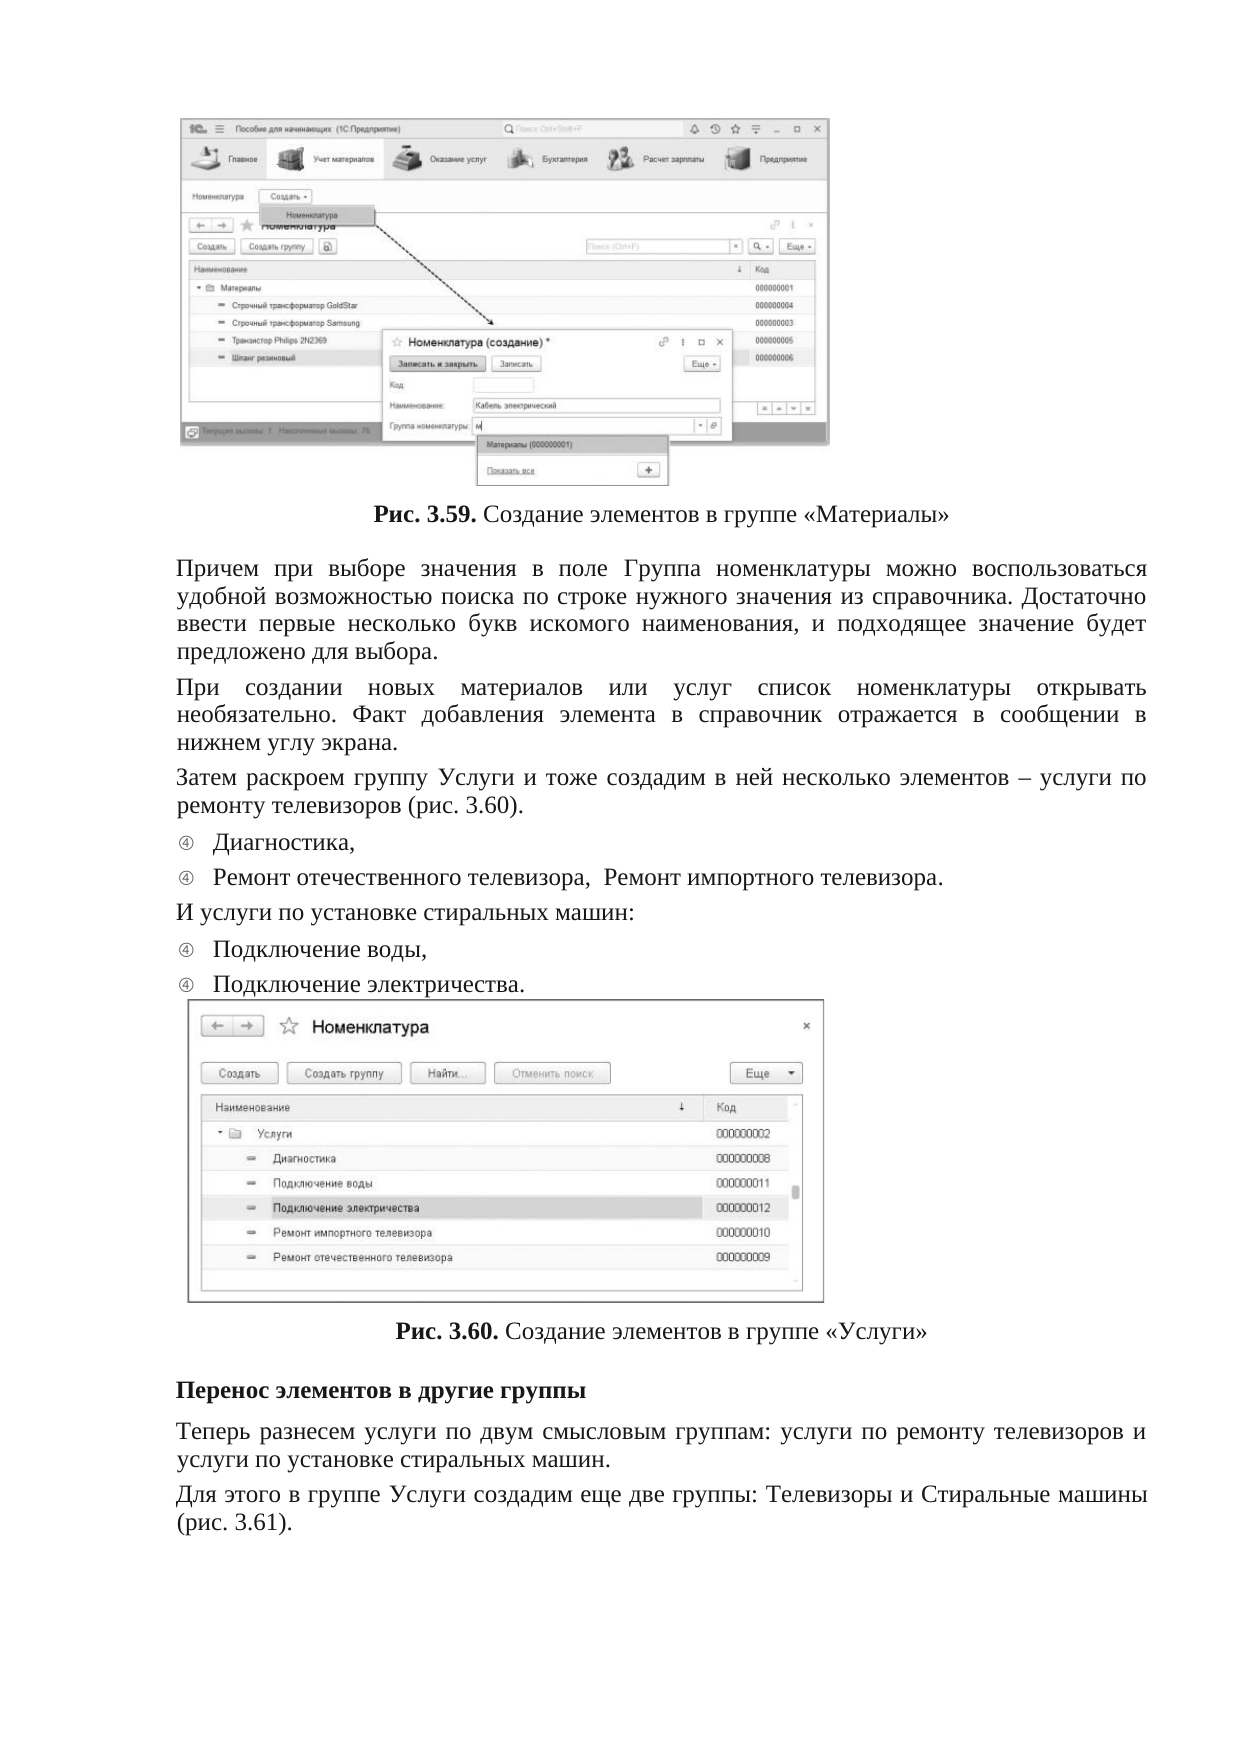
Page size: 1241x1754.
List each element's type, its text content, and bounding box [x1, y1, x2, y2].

list Подключение электричества. [177, 969, 1152, 998]
text Затем раскроем группу Услуги и тоже создадим в ней несколько элементов – услуги по ремонту телевизоров (рис. 3.60). [176, 764, 1148, 819]
list Подключение воды, [177, 934, 1152, 963]
text И услуги по установке стиральных машин: [176, 898, 1148, 926]
picture [185, 999, 825, 1303]
text Для этого в группе Услуги создадим еще две группы: Телевизоры и Стиральные машины (рис. 3.61). [176, 1481, 1148, 1536]
text При создании новых материалов или услуг список номенклатуры открывать необязательно. Факт добавления элемента в справочник отражается в сообщении в нижнем углу экрана. [176, 673, 1148, 755]
list Диагностика, [177, 827, 1152, 856]
text Рис. 3.59. Создание элементов в группе «Материалы» [194, 499, 1129, 528]
picture [180, 118, 830, 486]
text Причем при выборе значения в поле Группа номенклатуры можно воспользоваться удобной возможностью поиска по строке нужного значения из справочника. Достаточно ввести первые несколько букв искомого наименования, и подходящее значение будет предложено для выбора. [176, 555, 1148, 664]
text Теперь разнесем услуги по двум смысловым группам: услуги по ремонту телевизоров и услуги по установке стиральных машин. [176, 1418, 1148, 1472]
list Ремонт отечественного телевизора,  Ремонт импортного телевизора. [177, 862, 1152, 891]
text Рис. 3.60. Создание элементов в группе «Услуги» [194, 1316, 1129, 1344]
subtitle Перенос элементов в другие группы [176, 1375, 1152, 1404]
